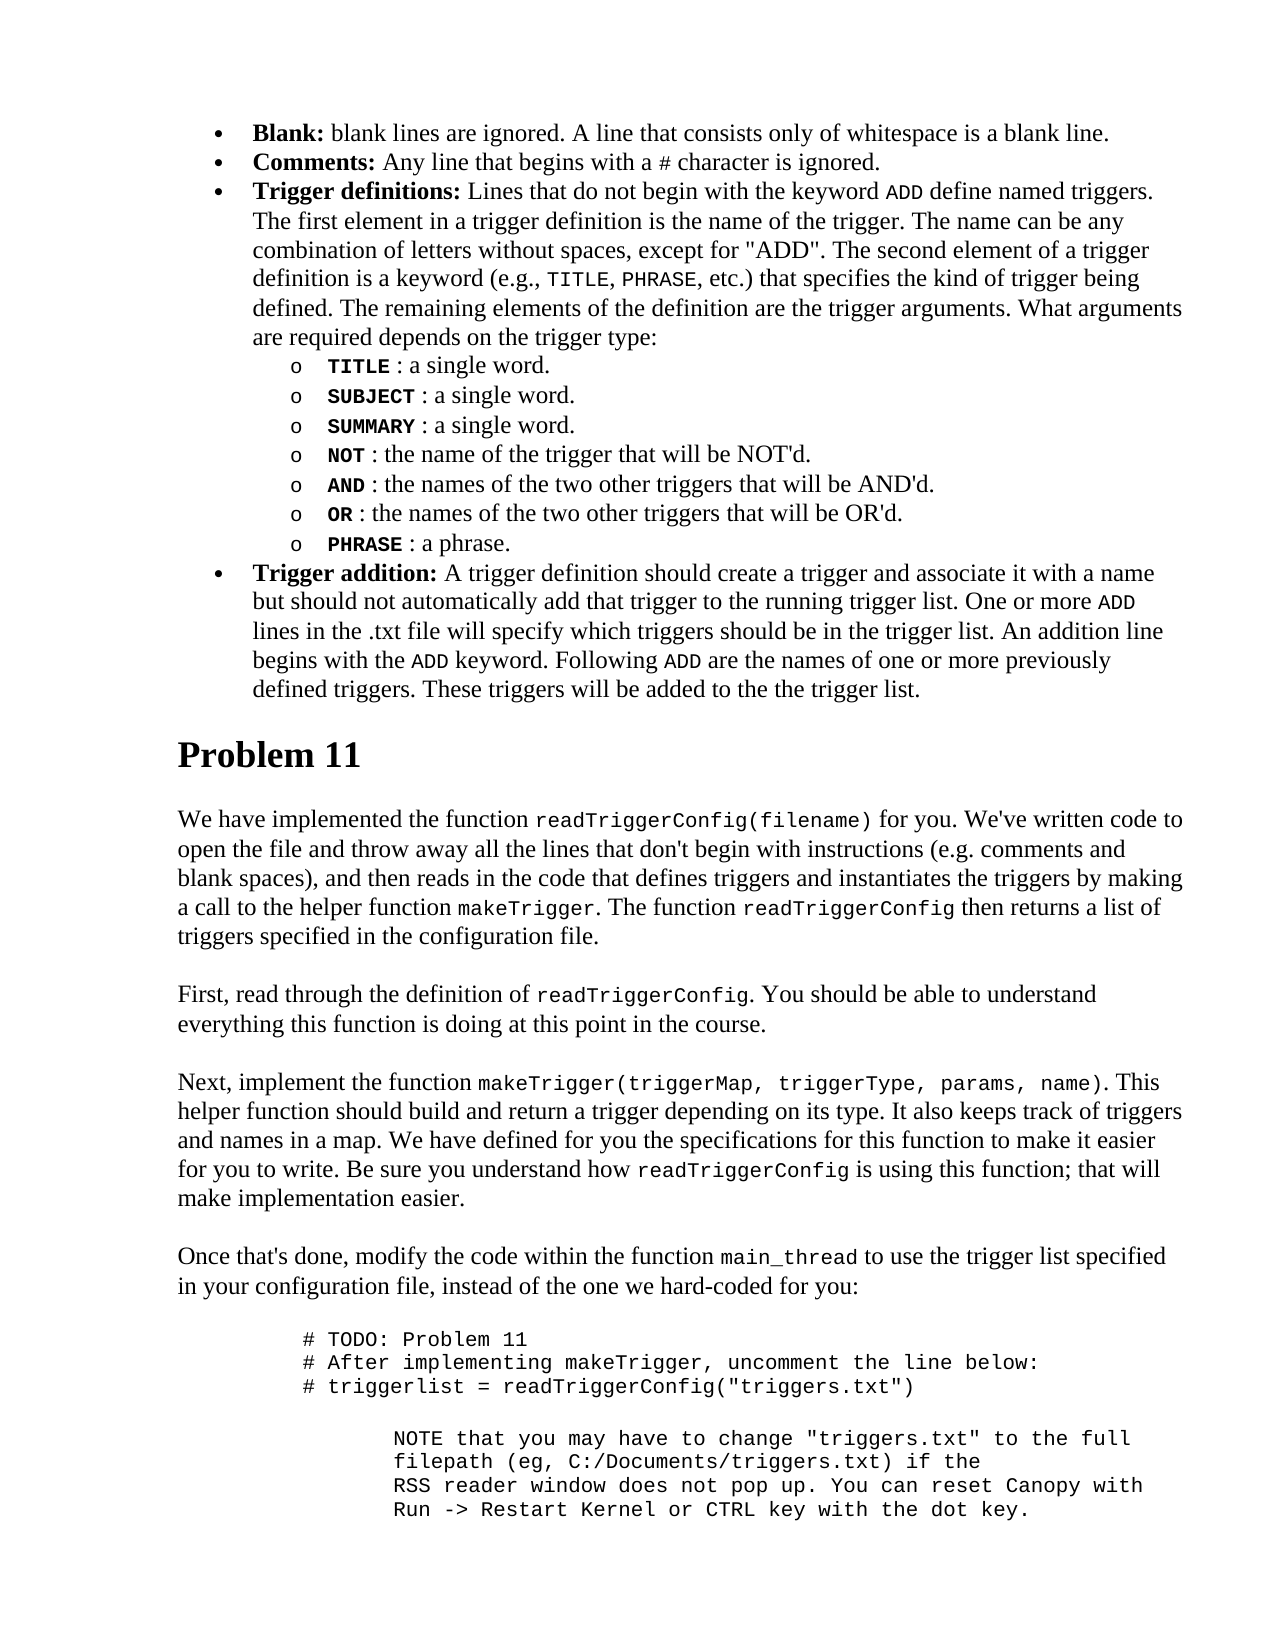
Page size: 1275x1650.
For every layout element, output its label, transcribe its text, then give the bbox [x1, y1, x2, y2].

list SUBJECT : a single word. [290, 380, 1186, 410]
text Once that's done, modify the code within the function main_thread to use the trigger list specified in your configuration file, instead of the one we hard-coded for you: [177, 1241, 1186, 1299]
text # TODO: Problem 11 [177, 1329, 1186, 1352]
list Trigger addition: A trigger definition should create a trigger and associate it with a name but should not automatically add that trigger to the running trigger list. One or more ADD lines in the .txt file will specify which triggers should be in the trigger list. An addition line begins with the ADD keyword. Following ADD are the names of one or more previously defined triggers. These triggers will be added to the the trigger list. [215, 558, 1186, 703]
text NOTE that you may have to change "triggers.txt" to the full [177, 1428, 1186, 1451]
list Blank: blank lines are ignored. A line that consists only of whitespace is a blank line. [215, 118, 1186, 147]
text Next, implement the function makeTrigger(triggerMap, triggerType, params, name). This helper function should build and return a trigger depending on its type. It also keeps track of triggers and names in a map. We have defined for you the specifications for this function to make it easier for you to write. Be sure you understand how readTriggerConfig is using this function; that will make implementation easier. [177, 1067, 1186, 1212]
text filepath (eg, C:/Documents/triggers.txt) if the [177, 1451, 1186, 1475]
list Comments: Any line that begins with a # character is ignored. [215, 147, 1186, 176]
text # triggerlist = readTriggerConfig("triggers.txt") [177, 1376, 1186, 1400]
text Problem 11 [177, 732, 1186, 775]
text First, read through the definition of readTriggerConfig. You should be able to understand everything this function is doing at this point in the course. [177, 979, 1186, 1037]
list Trigger definitions: Lines that do not begin with the keyword ADD define named triggers. The first element in a trigger definition is the name of the trigger. The name can be any combination of letters without spaces, except for "ADD". The second element of a trigger definition is a keyword (e.g., TITLE, PHRASE, etc.) that specifies the kind of trigger being defined. The remaining elements of the definition are the trigger arguments. What arguments are required depends on the trigger type: [215, 176, 1186, 351]
list PHRASE : a phrase. [290, 528, 1186, 558]
text # After implementing makeTrigger, uncomment the line below: [177, 1352, 1186, 1376]
text RSS reader window does not pop up. You can reset Canopy with [177, 1475, 1186, 1499]
text Run -> Restart Kernel or CTRL key with the dot key. [177, 1499, 1186, 1522]
list SUMMARY : a single word. [290, 410, 1186, 439]
list AND : the names of the two other triggers that will be AND'd. [290, 469, 1186, 498]
list TITLE : a single word. [290, 351, 1186, 380]
text We have implemented the function readTriggerConfig(filename) for you. We've written code to open the file and throw away all the lines that don't begin with instructions (e.g. comments and blank spaces), and then reads in the code that defines triggers and instantiates the triggers by making a call to the helper function makeTrigger. The function readTriggerConfig then returns a list of triggers specified in the configuration file. [177, 804, 1186, 950]
list NOT : the name of the trigger that will be NOT'd. [290, 439, 1186, 469]
list OR : the names of the two other triggers that will be OR'd. [290, 498, 1186, 528]
